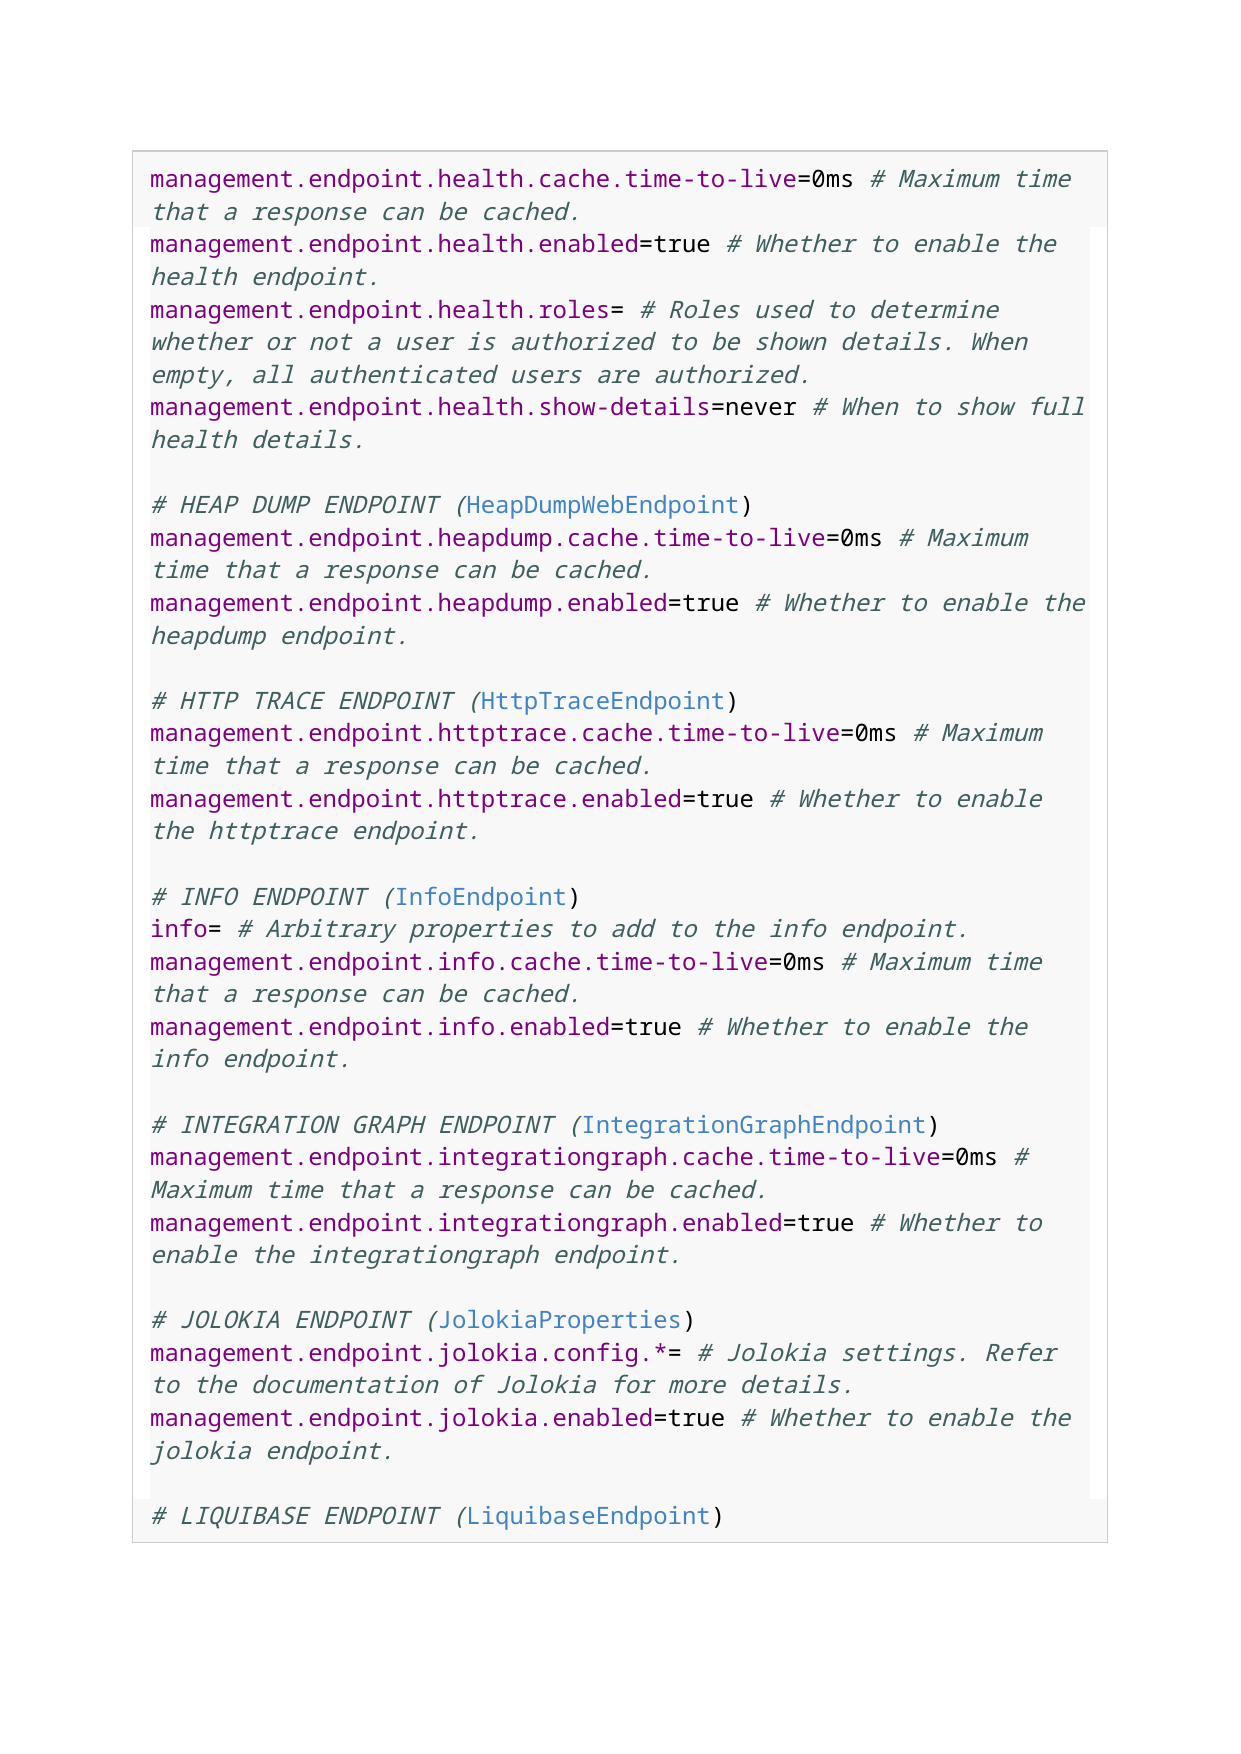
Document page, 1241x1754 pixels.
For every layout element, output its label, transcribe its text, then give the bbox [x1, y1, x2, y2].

text management.endpoint.jolokia.enabled=true # Whether to enable the jolokia endpoint. [150, 1401, 1090, 1466]
text management.endpoint.health.cache.time-to-live=0ms # Maximum time that a response can be cached. [133, 152, 1107, 227]
text management.endpoint.info.enabled=true # Whether to enable the info endpoint. [150, 1010, 1090, 1075]
text management.endpoint.heapdump.cache.time-to-live=0ms # Maximum time that a response can be cached. [150, 521, 1090, 586]
text # HEAP DUMP ENDPOINT (HeapDumpWebEndpoint) [150, 488, 1090, 521]
text management.endpoint.health.enabled=true # Whether to enable the health endpoint. [150, 227, 1090, 292]
text management.endpoint.health.roles= # Roles used to determine whether or not a user is authorized to be shown details. When empty, all authenticated users are authorized. [150, 292, 1090, 390]
text # INTEGRATION GRAPH ENDPOINT (IntegrationGraphEndpoint) [150, 1107, 1090, 1140]
text management.endpoint.integrationgraph.enabled=true # Whether to enable the integrationgraph endpoint. [150, 1205, 1090, 1271]
text # JOLOKIA ENDPOINT (JolokiaProperties) [150, 1303, 1090, 1336]
text management.endpoint.integrationgraph.cache.time-to-live=0ms # Maximum time that a response can be cached. [150, 1140, 1090, 1205]
text management.endpoint.httptrace.enabled=true # Whether to enable the httptrace endpoint. [150, 781, 1090, 847]
text management.endpoint.health.show-details=never # When to show full health details. [150, 390, 1090, 455]
text info= # Arbitrary properties to add to the info endpoint. [150, 912, 1090, 944]
text management.endpoint.info.cache.time-to-live=0ms # Maximum time that a response can be cached. [150, 944, 1090, 1010]
text management.endpoint.httptrace.cache.time-to-live=0ms # Maximum time that a response can be cached. [150, 716, 1090, 781]
text # HTTP TRACE ENDPOINT (HttpTraceEndpoint) [150, 684, 1090, 716]
text # LIQUIBASE ENDPOINT (LiquibaseEndpoint) [133, 1487, 1107, 1542]
text # INFO ENDPOINT (InfoEndpoint) [150, 879, 1090, 912]
text management.endpoint.jolokia.config.*= # Jolokia settings. Refer to the documentation of Jolokia for more details. [150, 1336, 1090, 1401]
text management.endpoint.heapdump.enabled=true # Whether to enable the heapdump endpoint. [150, 586, 1090, 651]
